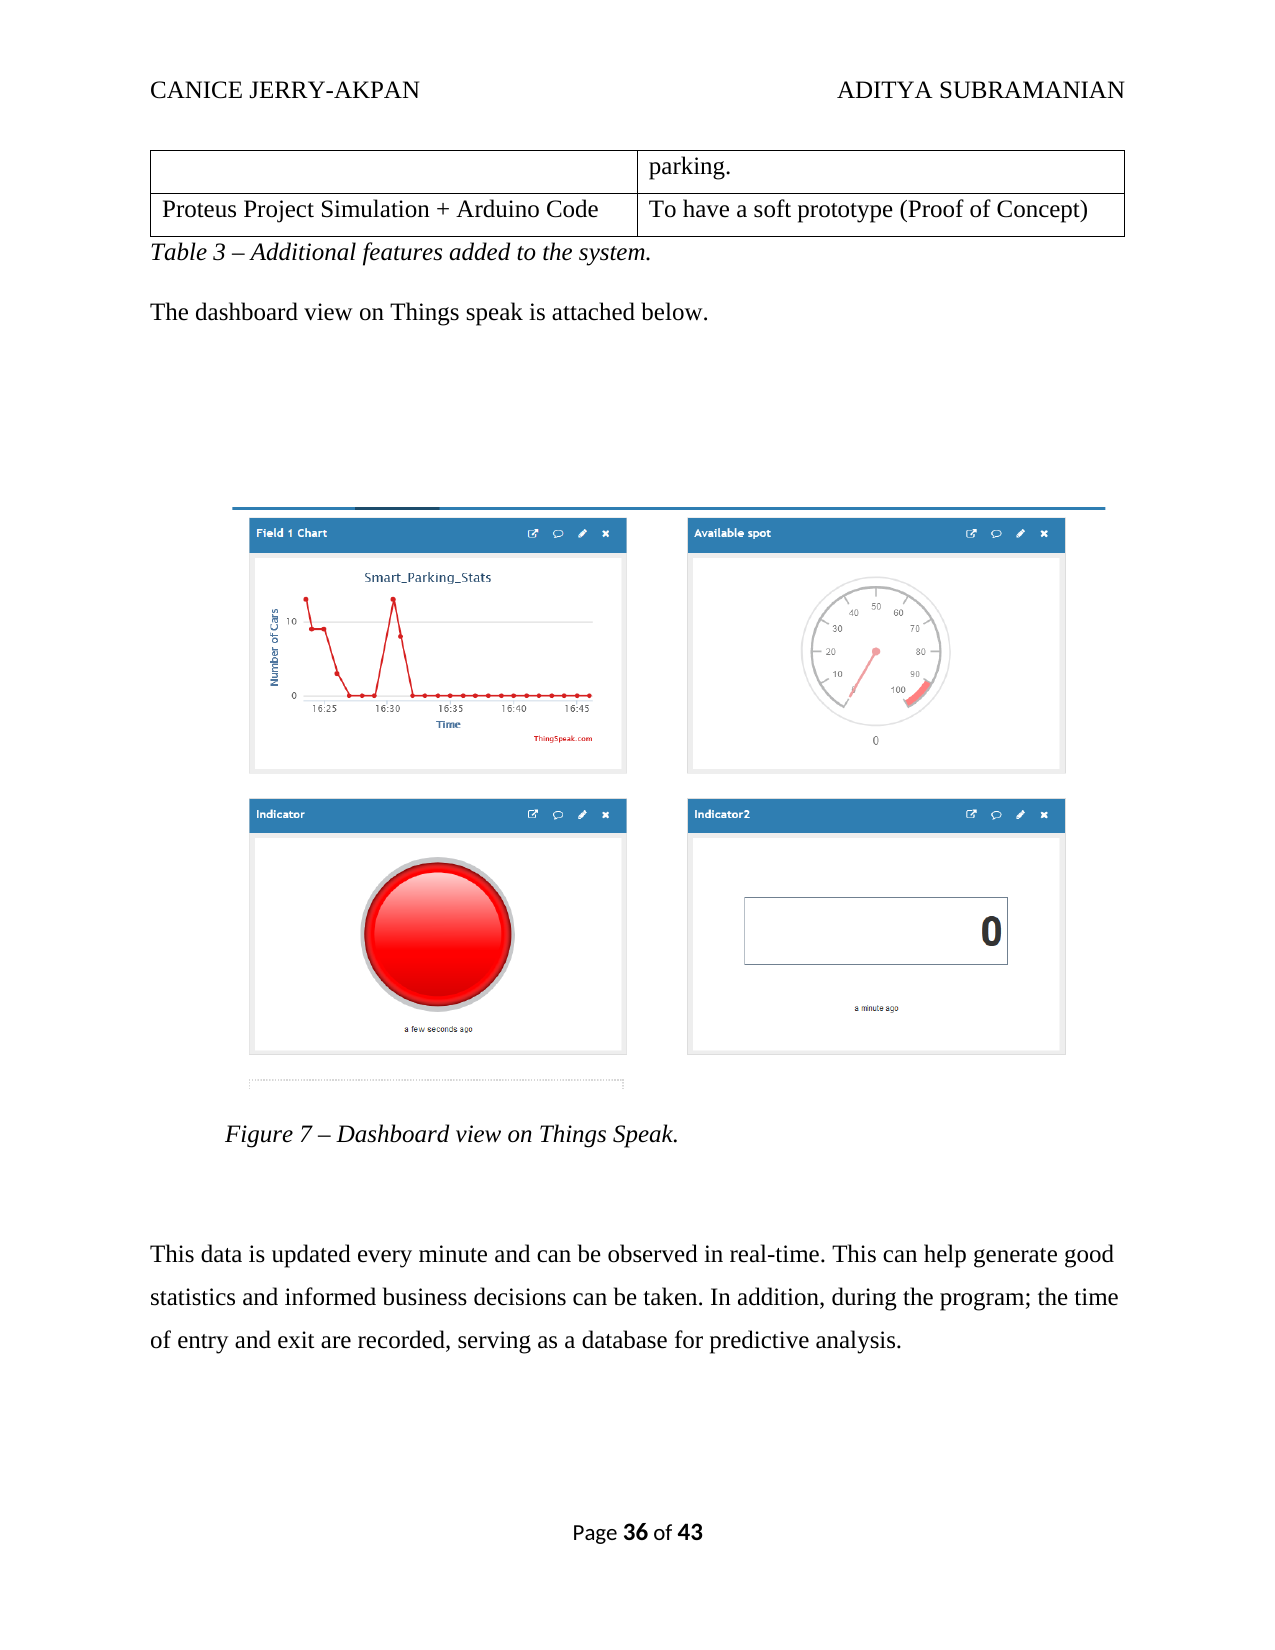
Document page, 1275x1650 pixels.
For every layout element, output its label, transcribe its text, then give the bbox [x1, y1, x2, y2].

table_cell Proteus Project Simulation + Arduino Code [151, 194, 637, 236]
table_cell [638, 151, 1124, 193]
picture [232, 507, 1106, 1089]
text Table 3 – Additional features added to the system. [150, 237, 1125, 266]
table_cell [151, 151, 637, 193]
text This data is updated every minute and can be observed in real-time. This can help generate good statistics and informed business decisions can be taken. In addition, during the program; the time of entry and exit are recorded, serving as a database for predictive analysis. [150, 1239, 1125, 1354]
text The dashboard view on Things speak is attached below. [150, 297, 1125, 325]
text Figure 7 – Dashboard view on Things Speak. [150, 1119, 1125, 1148]
table_cell To have a soft prototype (Proof of Concept) [638, 194, 1124, 236]
